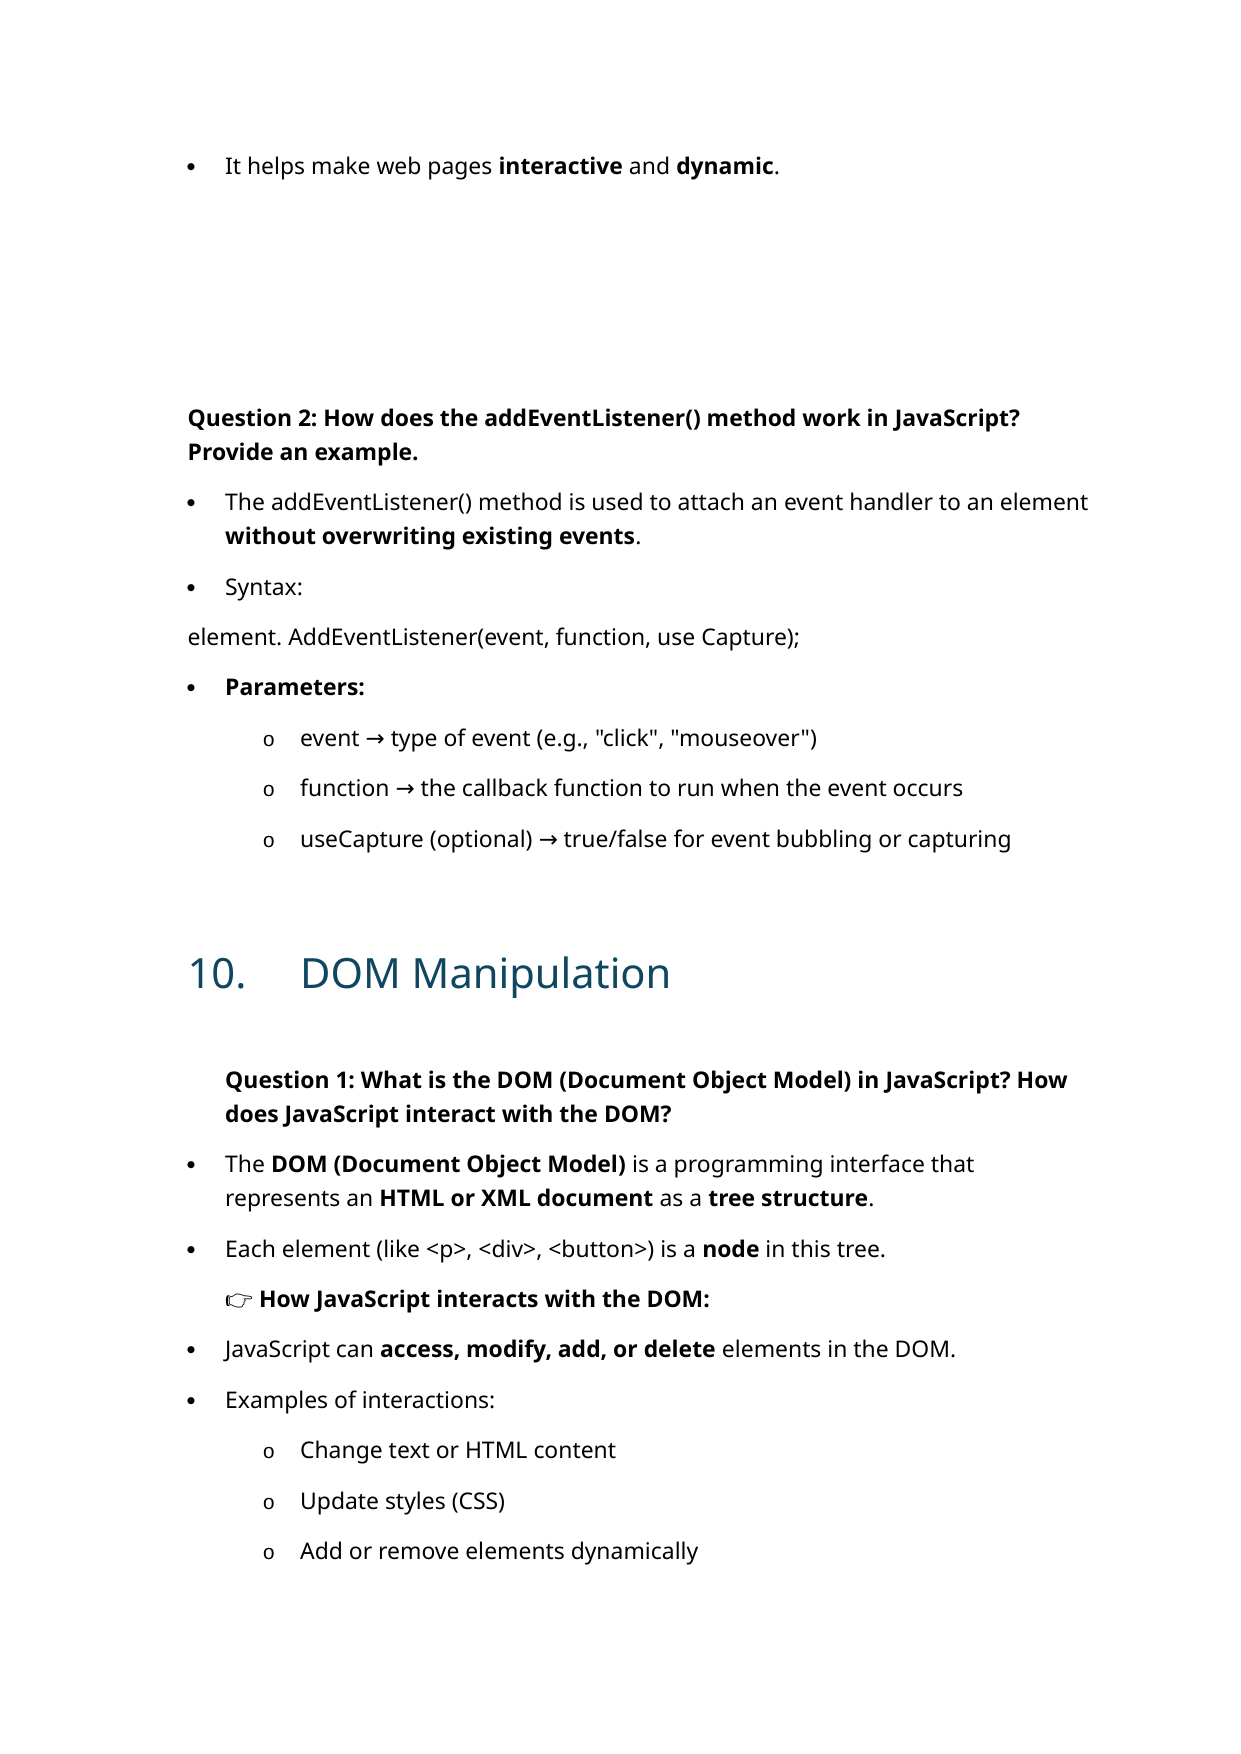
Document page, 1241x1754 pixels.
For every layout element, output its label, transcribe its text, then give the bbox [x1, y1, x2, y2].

list JavaScript can access, modify, add, or delete elements in the DOM. [187, 1333, 1090, 1364]
text Question 1: What is the DOM (Document Object Model) in JavaScript? How does JavaScript interact with the DOM? [225, 1064, 1090, 1129]
text element. AddEventListener(event, function, use Capture); [187, 621, 1090, 652]
list Change text or HTML content [262, 1434, 1090, 1465]
subtitle DOM Manipulation [187, 944, 1090, 1001]
list The addEventListener() method is used to attach an event handler to an element without overwriting existing events. [187, 486, 1090, 551]
list Parameters: [187, 671, 1090, 702]
text 👉 How JavaScript interacts with the DOM: [225, 1283, 1090, 1314]
list Add or remove elements dynamically [262, 1535, 1090, 1566]
text Question 2: How does the addEventListener() method work in JavaScript? Provide an example. [187, 402, 1090, 467]
list Examples of interactions: [187, 1384, 1090, 1415]
list The DOM (Document Object Model) is a programming interface that represents an HTML or XML document as a tree structure. [187, 1148, 1090, 1213]
list Each element (like <p>, <div>, <button>) is a node in this tree. [187, 1232, 1090, 1264]
list Update styles (CSS) [262, 1484, 1090, 1516]
list Syntax: [187, 570, 1090, 602]
list It helps make web pages interactive and dynamic. [187, 150, 1090, 181]
list function → the callback function to run when the event occurs [262, 772, 1090, 803]
list event → type of event (e.g., "click", "mouseover") [262, 722, 1090, 753]
list useCapture (optional) → true/false for event bubbling or capturing [262, 822, 1090, 854]
